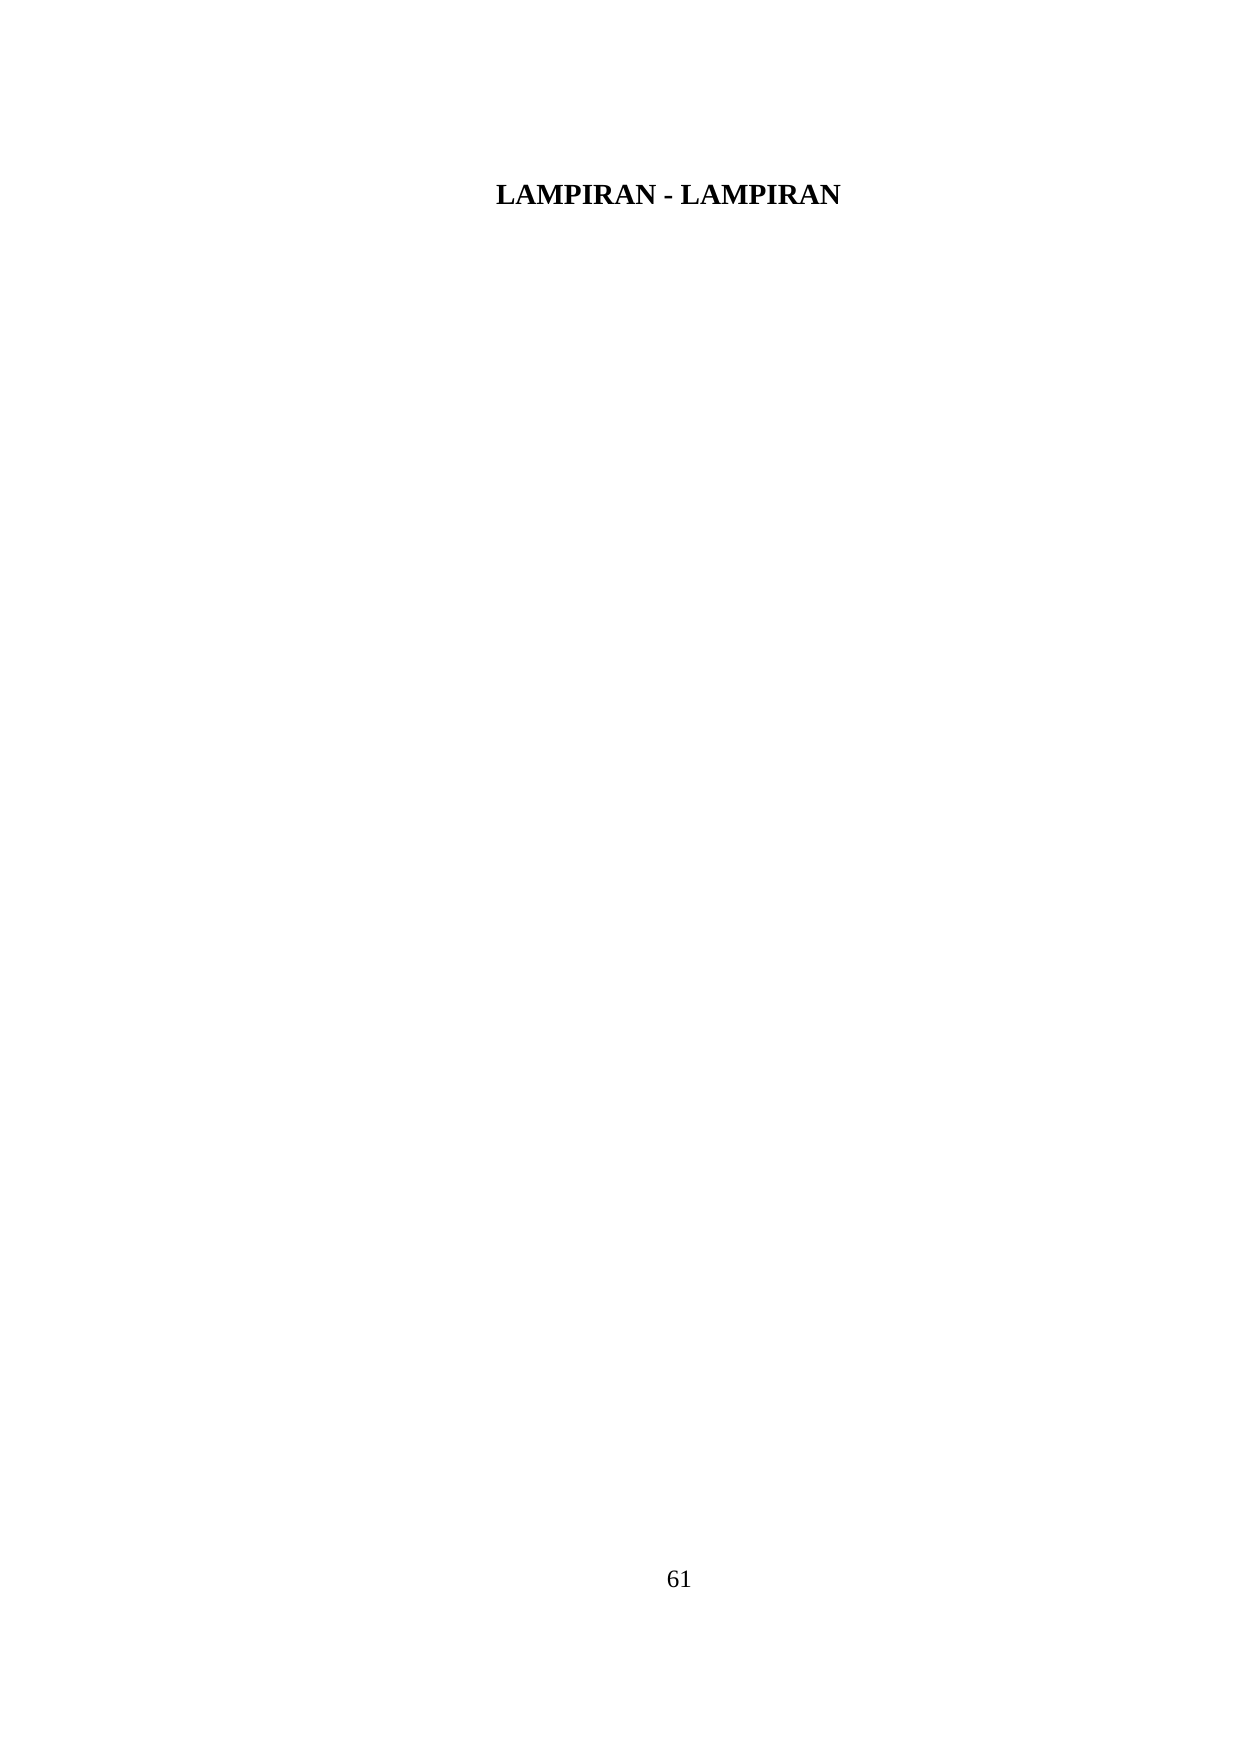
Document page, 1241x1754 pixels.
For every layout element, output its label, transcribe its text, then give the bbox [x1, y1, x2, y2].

subtitle LAMPIRAN - LAMPIRAN [274, 177, 1063, 211]
